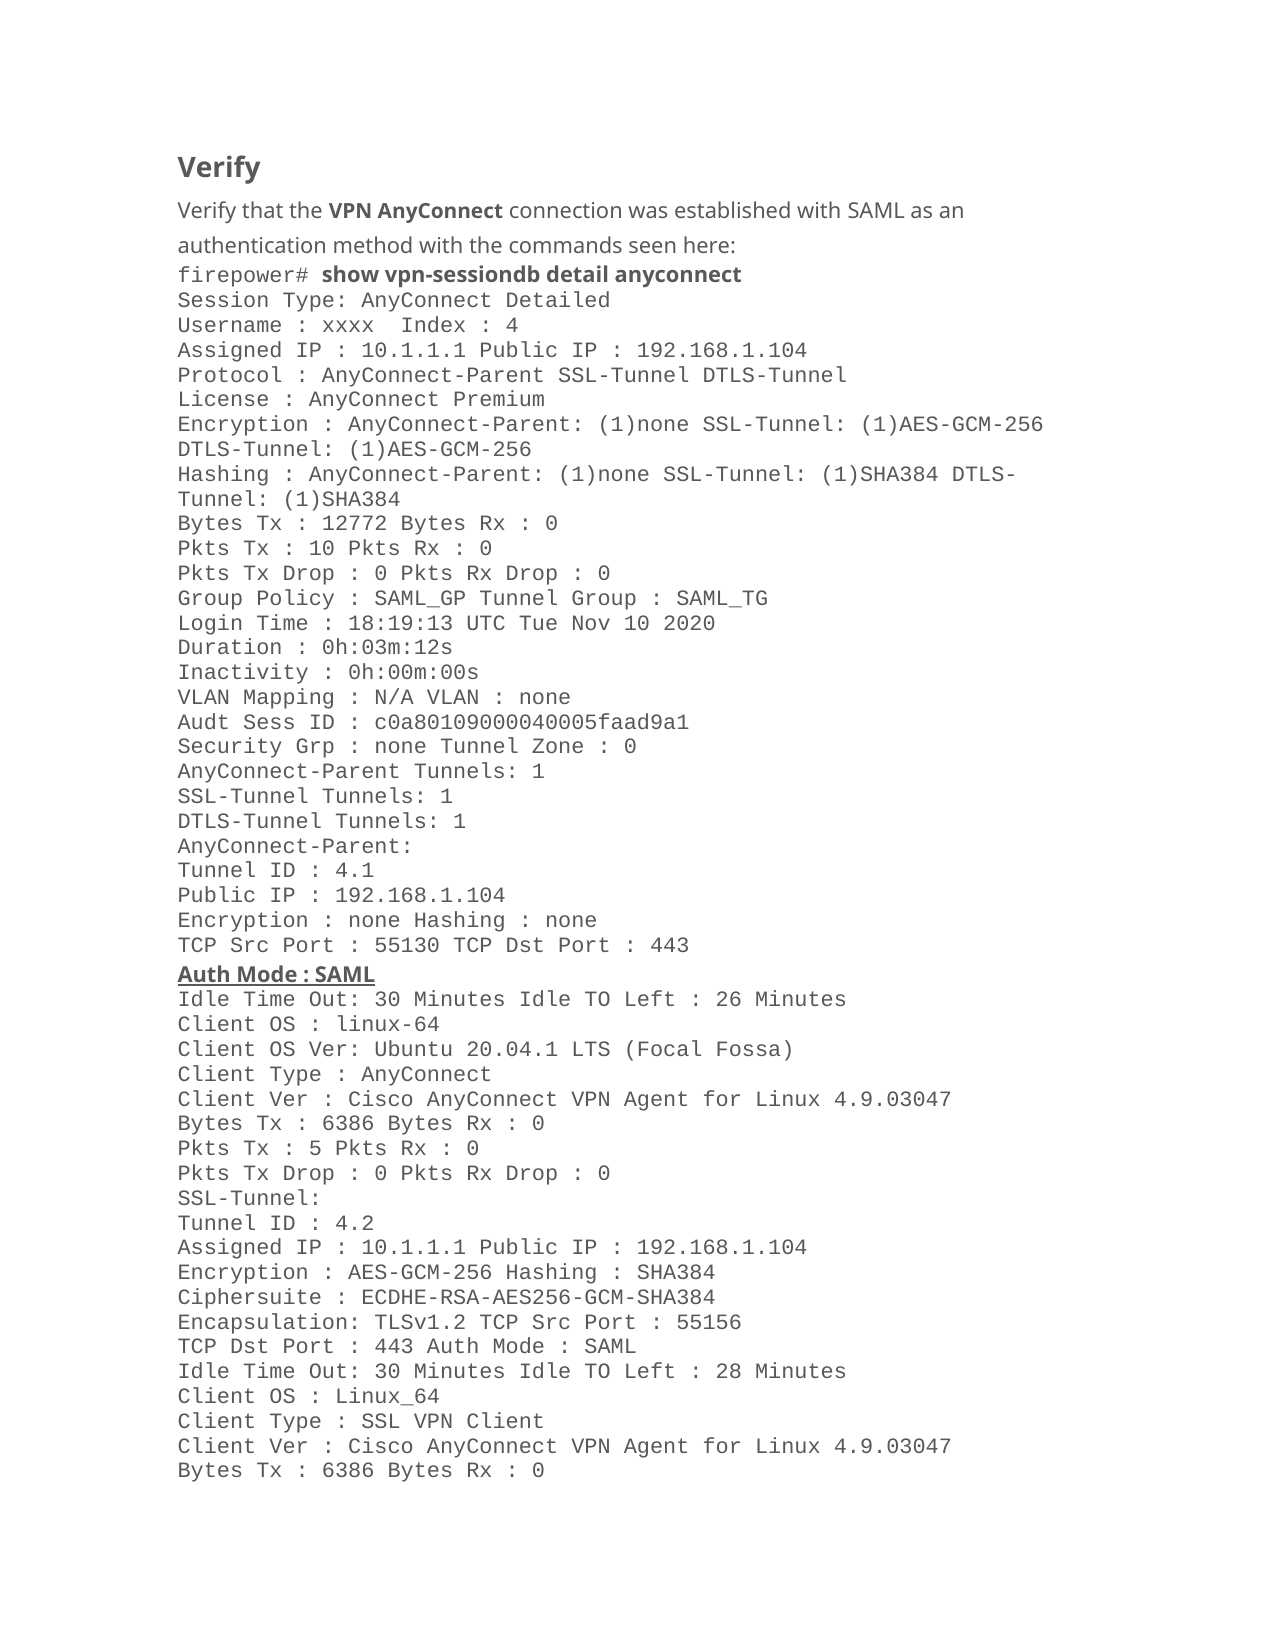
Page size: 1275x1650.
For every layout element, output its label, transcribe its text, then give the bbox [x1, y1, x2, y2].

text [177, 259, 1098, 1484]
text Verify that the VPN AnyConnect connection was established with SAML as an authentication method with the commands seen here: [177, 191, 1098, 259]
text Verify [177, 148, 1098, 186]
